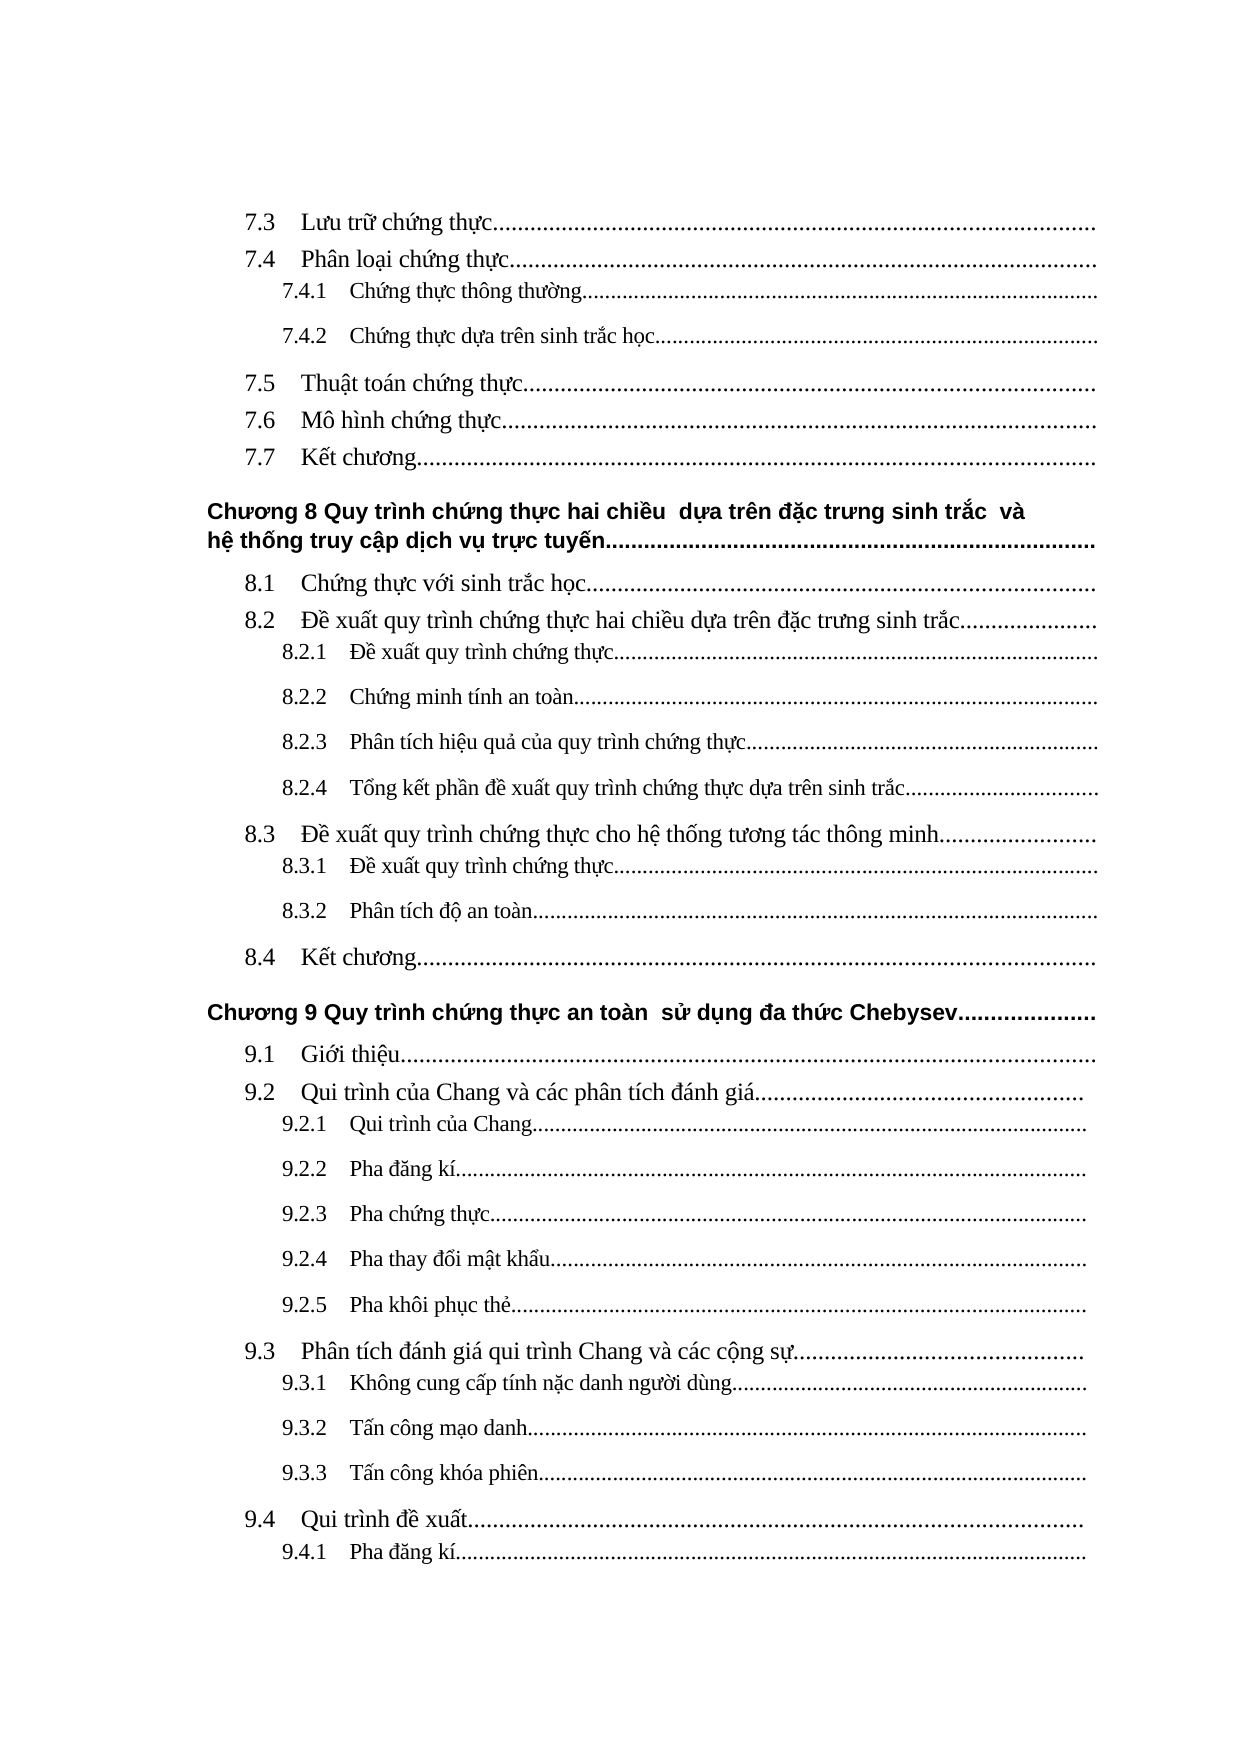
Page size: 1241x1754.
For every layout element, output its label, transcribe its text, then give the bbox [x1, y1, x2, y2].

text 8.2 Đề xuất quy trình chứng thực hai chiều dựa trên đặc trưng sinh trắc 80 [244, 605, 1047, 634]
text 8.2.3 Phân tích hiệu quả của quy trình chứng thực 89 [282, 728, 1047, 755]
text 8.1 Chứng thực với sinh trắc học 79 [244, 568, 1047, 596]
text 7.4.1 Chứng thực thông thường 70 [282, 277, 1047, 303]
text 8.3.2 Phân tích độ an toàn 96 [282, 897, 1047, 923]
text 8.3.1 Đề xuất quy trình chứng thực 93 [282, 852, 1047, 878]
text 7.4.2 Chứng thực dựa trên sinh trắc học 72 [282, 322, 1047, 349]
text 9.2.4 Pha thay đổi mật khẩu 104 [282, 1245, 1047, 1272]
text 9.3 Phân tích đánh giá qui trình Chang và các cộng sự 105 [244, 1336, 1047, 1364]
text 9.4.1 Pha đăng kí 107 [282, 1538, 1047, 1564]
text 8.2.2 Chứng minh tính an toàn 84 [282, 683, 1047, 709]
text 9.3.2 Tấn công mạo danh 105 [282, 1414, 1047, 1441]
text 9.3.1 Không cung cấp tính nặc danh người dùng 105 [282, 1369, 1047, 1395]
text 9.2.1 Qui trình của Chang 102 [282, 1110, 1047, 1136]
text 9.2.2 Pha đăng kí 102 [282, 1155, 1047, 1181]
text 9.2.3 Pha chứng thực 103 [282, 1200, 1047, 1227]
text 9.2.5 Pha khôi phục thẻ 104 [282, 1291, 1047, 1317]
text 8.4 Kết chương 98 [244, 942, 1047, 971]
text 9.1 Giới thiệu 99 [244, 1039, 1047, 1068]
text 8.3 Đề xuất quy trình chứng thực cho hệ thống tương tác thông minh 93 [244, 819, 1047, 848]
text 8.2.4 Tổng kết phần đề xuất quy trình chứng thực dựa trên sinh trắc 90 [282, 774, 1047, 800]
text 7.4 Phân loại chứng thực 70 [244, 244, 1047, 273]
text Chương 9 Quy trình chứng thực an toàn sử dụng đa thức Chebysev 99 [207, 998, 1047, 1025]
text Chương 8 Quy trình chứng thực hai chiều dựa trên đặc trưng sinh trắc và hệ thống truy cập dịch vụ trực tuyến 79 [207, 498, 1047, 553]
text 8.2.1 Đề xuất quy trình chứng thực 80 [282, 638, 1047, 664]
text 7.6 Mô hình chứng thực 76 [244, 405, 1047, 434]
text 7.3 Lưu trữ chứng thực 69 [244, 207, 1047, 236]
text 7.5 Thuật toán chứng thực 74 [244, 368, 1047, 396]
text 9.4 Qui trình đề xuất 107 [244, 1504, 1047, 1533]
text 9.3.3 Tấn công khóa phiên 106 [282, 1459, 1047, 1486]
text 9.2 Qui trình của Chang và các phân tích đánh giá 101 [244, 1077, 1047, 1105]
text 7.7 Kết chương 78 [244, 442, 1047, 471]
